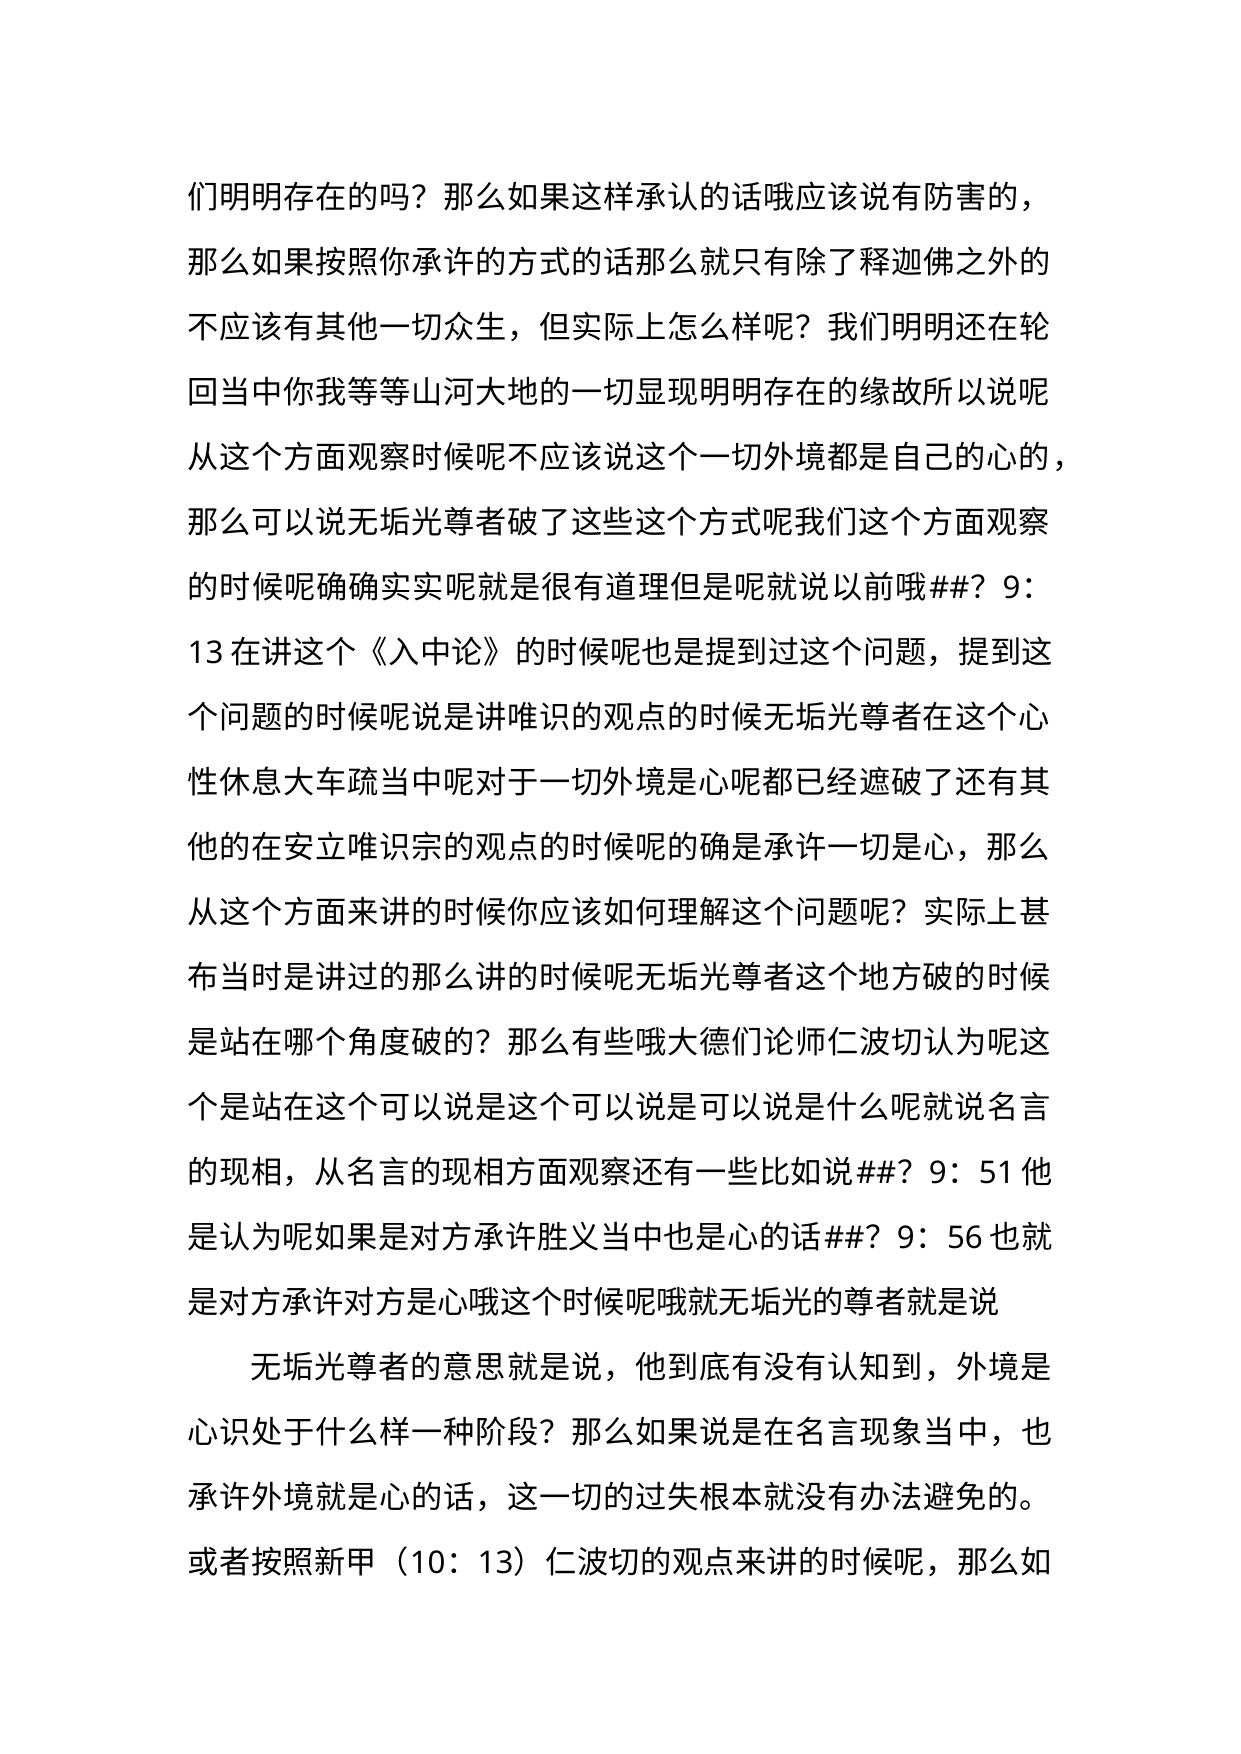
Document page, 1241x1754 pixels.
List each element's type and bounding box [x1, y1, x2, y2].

text [187, 1332, 1053, 1592]
text [187, 162, 1053, 1332]
